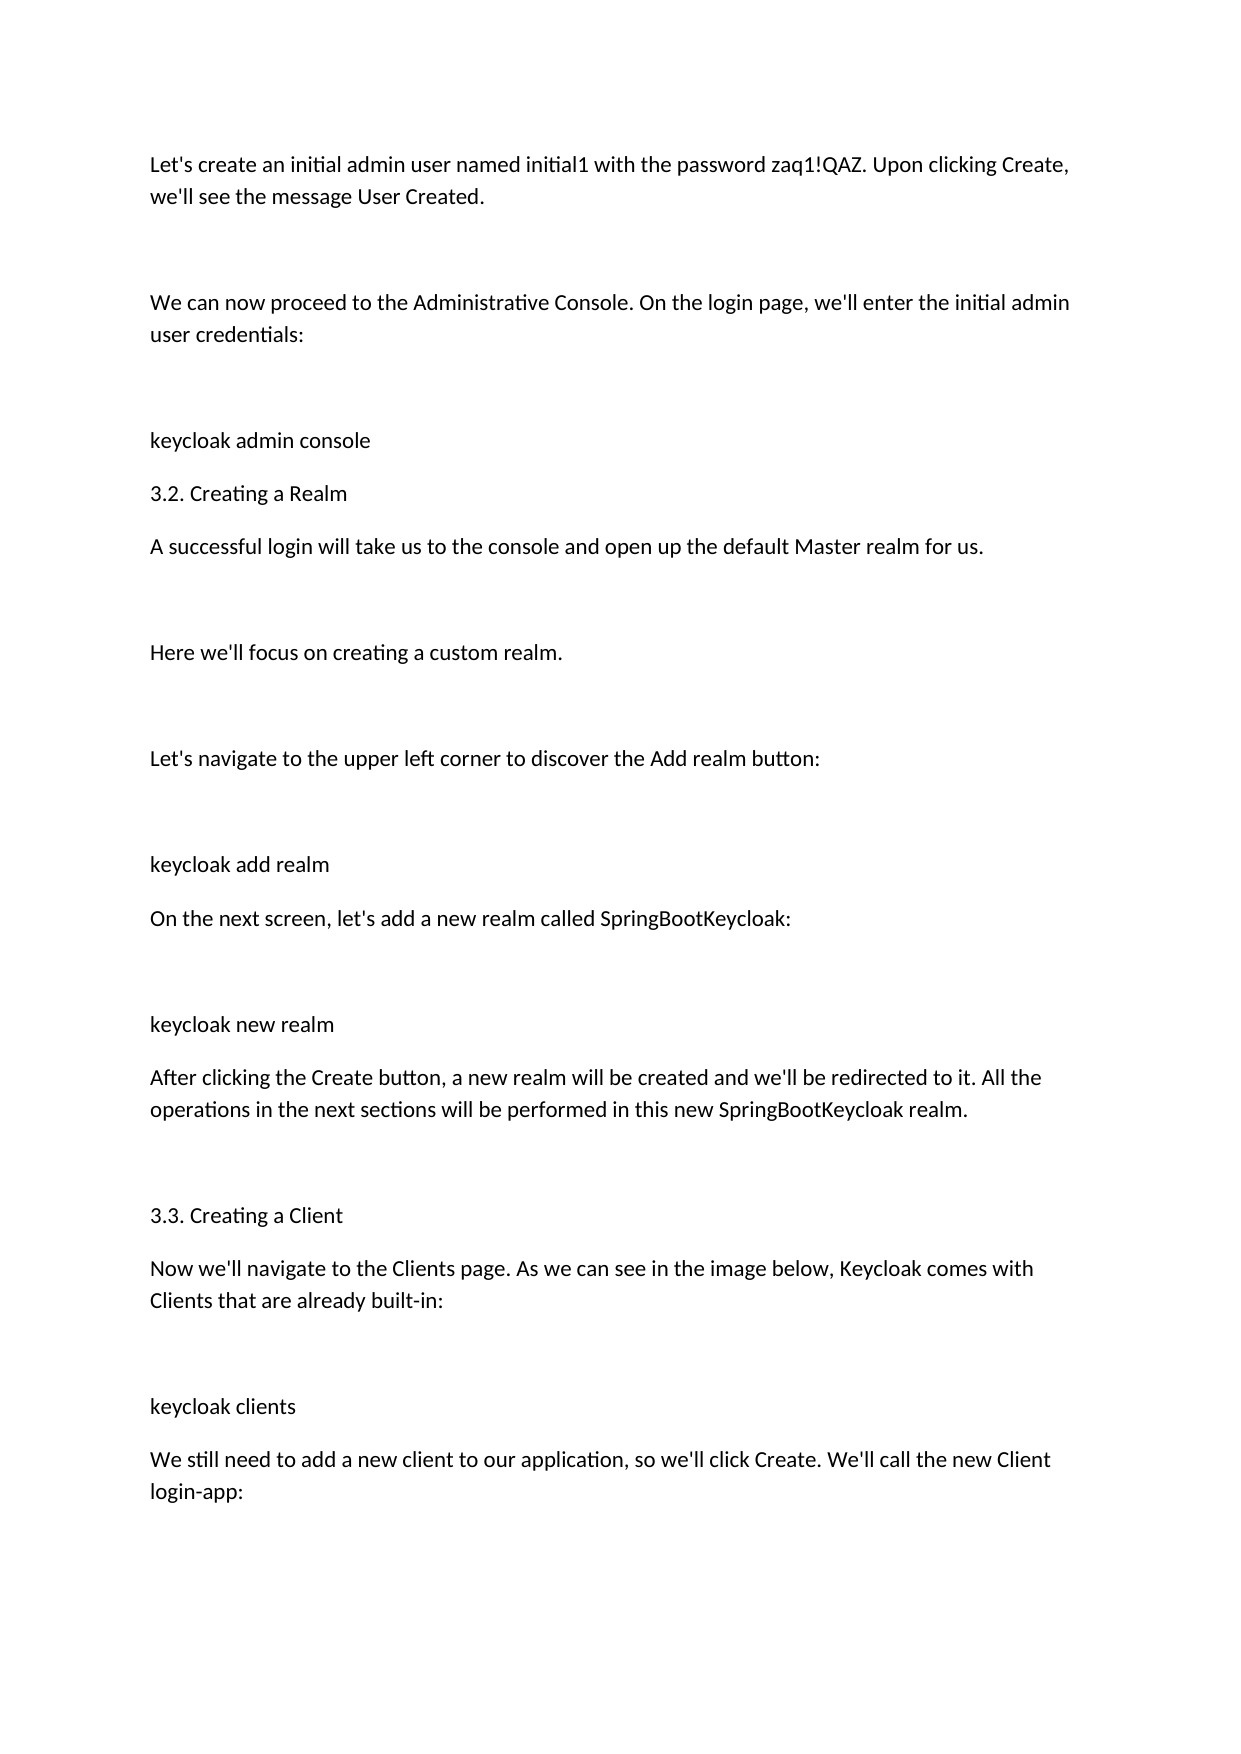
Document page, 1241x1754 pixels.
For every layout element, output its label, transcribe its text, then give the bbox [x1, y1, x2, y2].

text Here we'll focus on creating a custom realm. [150, 638, 1090, 667]
text keycloak admin console [150, 426, 1090, 454]
text 3.3. Creating a Client [150, 1201, 1090, 1229]
text keycloak add realm [150, 851, 1090, 879]
text Let's navigate to the upper left corner to discover the Add realm button: [150, 744, 1090, 773]
text On the next screen, let's add a new realm called SpringBootKeycloak: [150, 904, 1090, 932]
text We can now proceed to the Administrative Console. On the login page, we'll enter the initial admin user credentials: [150, 288, 1090, 348]
text keycloak clients [150, 1392, 1090, 1420]
text A successful login will take us to the console and open up the default Master realm for us. [150, 532, 1090, 561]
text 3.2. Creating a Realm [150, 479, 1090, 507]
text Now we'll navigate to the Clients page. As we can see in the image below, Keycloak comes with Clients that are already built-in: [150, 1254, 1090, 1314]
text We still need to add a new client to our application, so we'll click Create. We'll call the new Client login-app: [150, 1445, 1090, 1505]
text After clicking the Create button, a new realm will be created and we'll be redirected to it. All the operations in the next sections will be performed in this new SpringBootKeycloak realm. [150, 1063, 1090, 1123]
text keycloak new realm [150, 1010, 1090, 1038]
text Let's create an initial admin user named initial1 with the password zaq1!QAZ. Upon clicking Create, we'll see the message User Created. [150, 150, 1090, 210]
